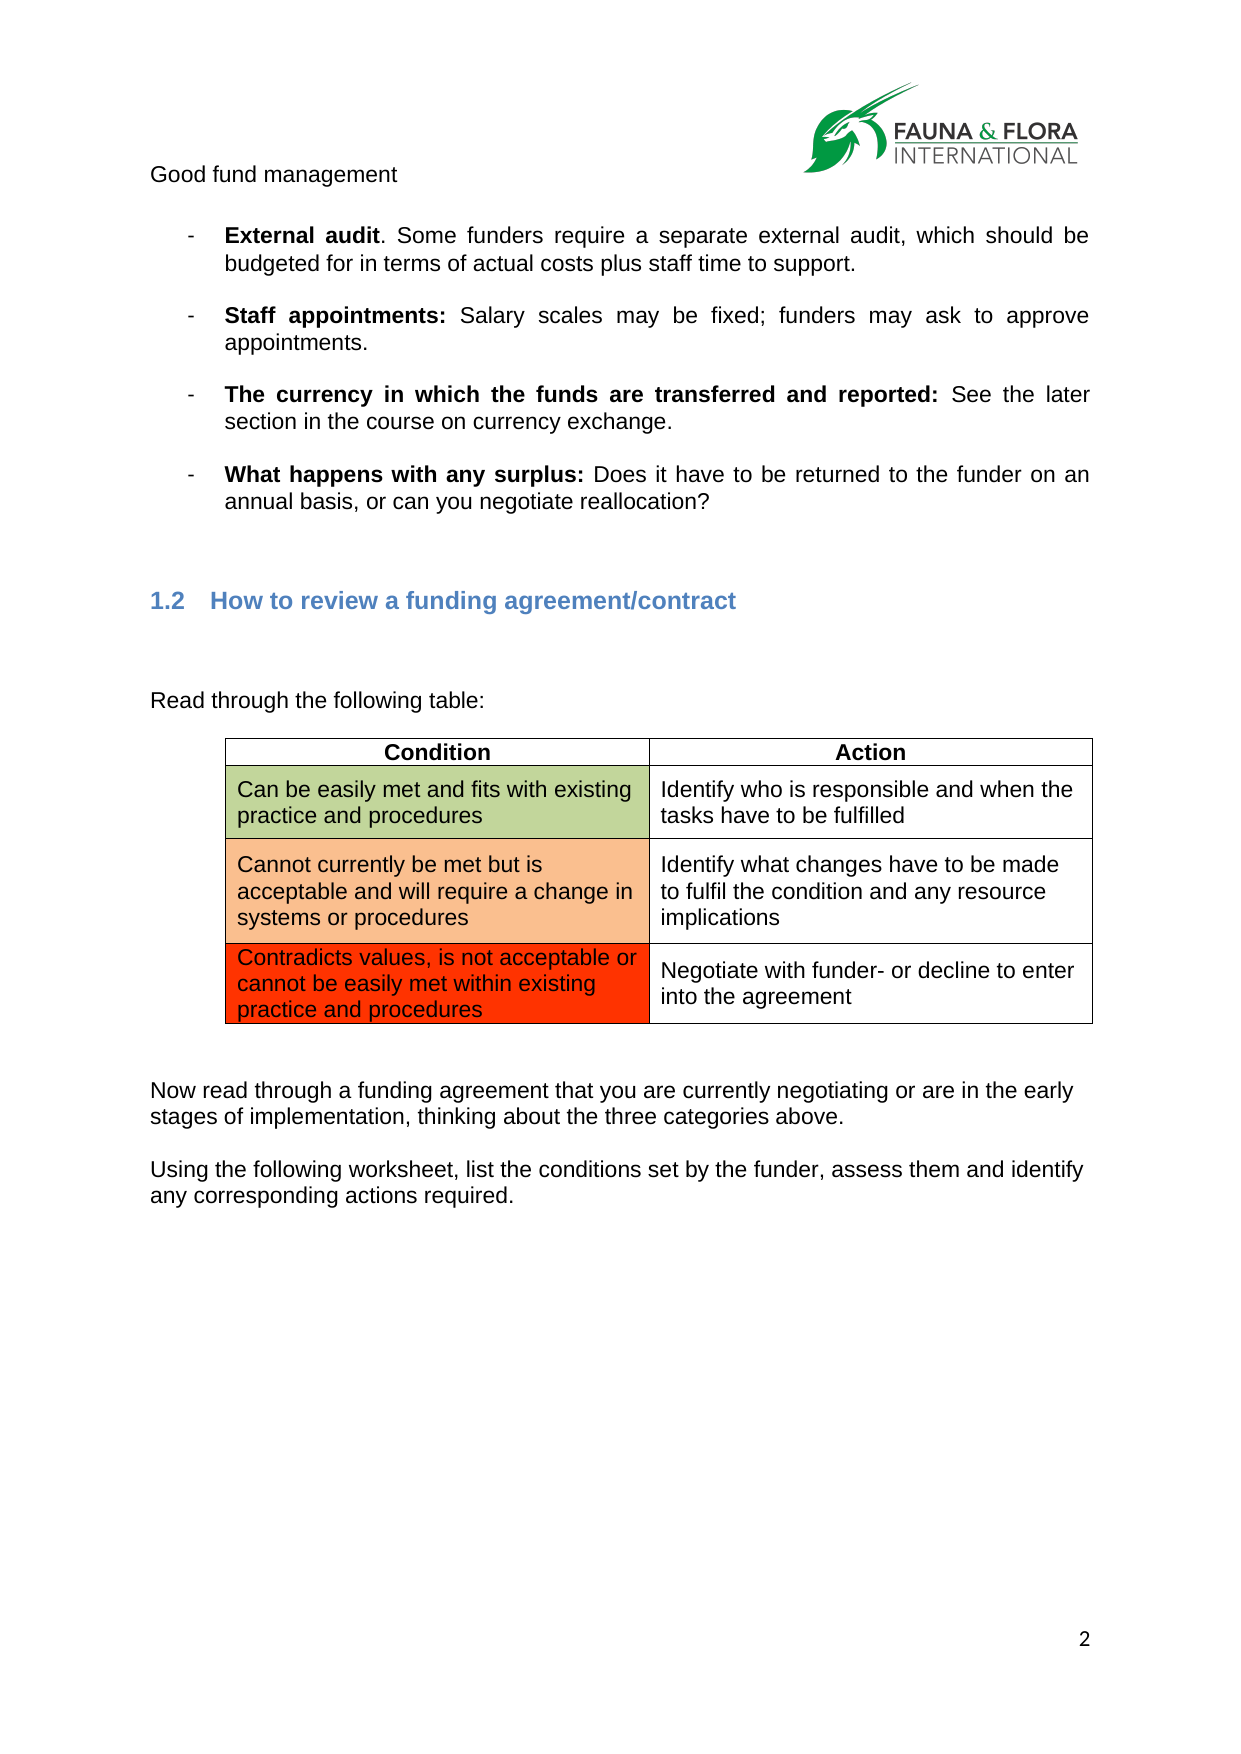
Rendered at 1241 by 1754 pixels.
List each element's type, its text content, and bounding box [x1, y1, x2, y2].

table_cell Identify what changes have to be made to fulfil the condition and any resource implications [650, 839, 1092, 943]
table_cell Cannot currently be met but is acceptable and will require a change in systems or procedures [226, 839, 649, 943]
list External audit. Some funders require a separate external audit, which should be budgeted for in terms of actual costs plus staff time to support. [187, 222, 1090, 276]
table_header Condition [226, 739, 649, 765]
text Now read through a funding agreement that you are currently negotiating or are in the early stages of implementation, thinking about the three categories above. [150, 1077, 1090, 1129]
table_cell Identify who is responsible and when the tasks have to be fulfilled [650, 766, 1092, 838]
table_header Action [650, 739, 1092, 765]
list Staff appointments: Salary scales may be fixed; funders may ask to approve appointments. [187, 301, 1090, 355]
list The currency in which the funds are transferred and reported: See the later section in the course on currency exchange. [187, 380, 1090, 435]
table_cell Negotiate with funder- or decline to enter into the agreement [650, 944, 1092, 1023]
picture [793, 75, 1091, 183]
table_cell Can be easily met and fits with existing practice and procedures [226, 766, 649, 838]
table_cell Contradicts values, is not acceptable or cannot be easily met within existing practice and procedures [226, 944, 649, 1023]
text Read through the following table: [150, 687, 1090, 713]
subtitle How to review a funding agreement/contract [150, 586, 1090, 615]
text Using the following worksheet, list the conditions set by the funder, assess them and identify any corresponding actions required. [150, 1156, 1090, 1208]
list What happens with any surplus: Does it have to be returned to the funder on an annual basis, or can you negotiate reallocation? [187, 460, 1090, 514]
